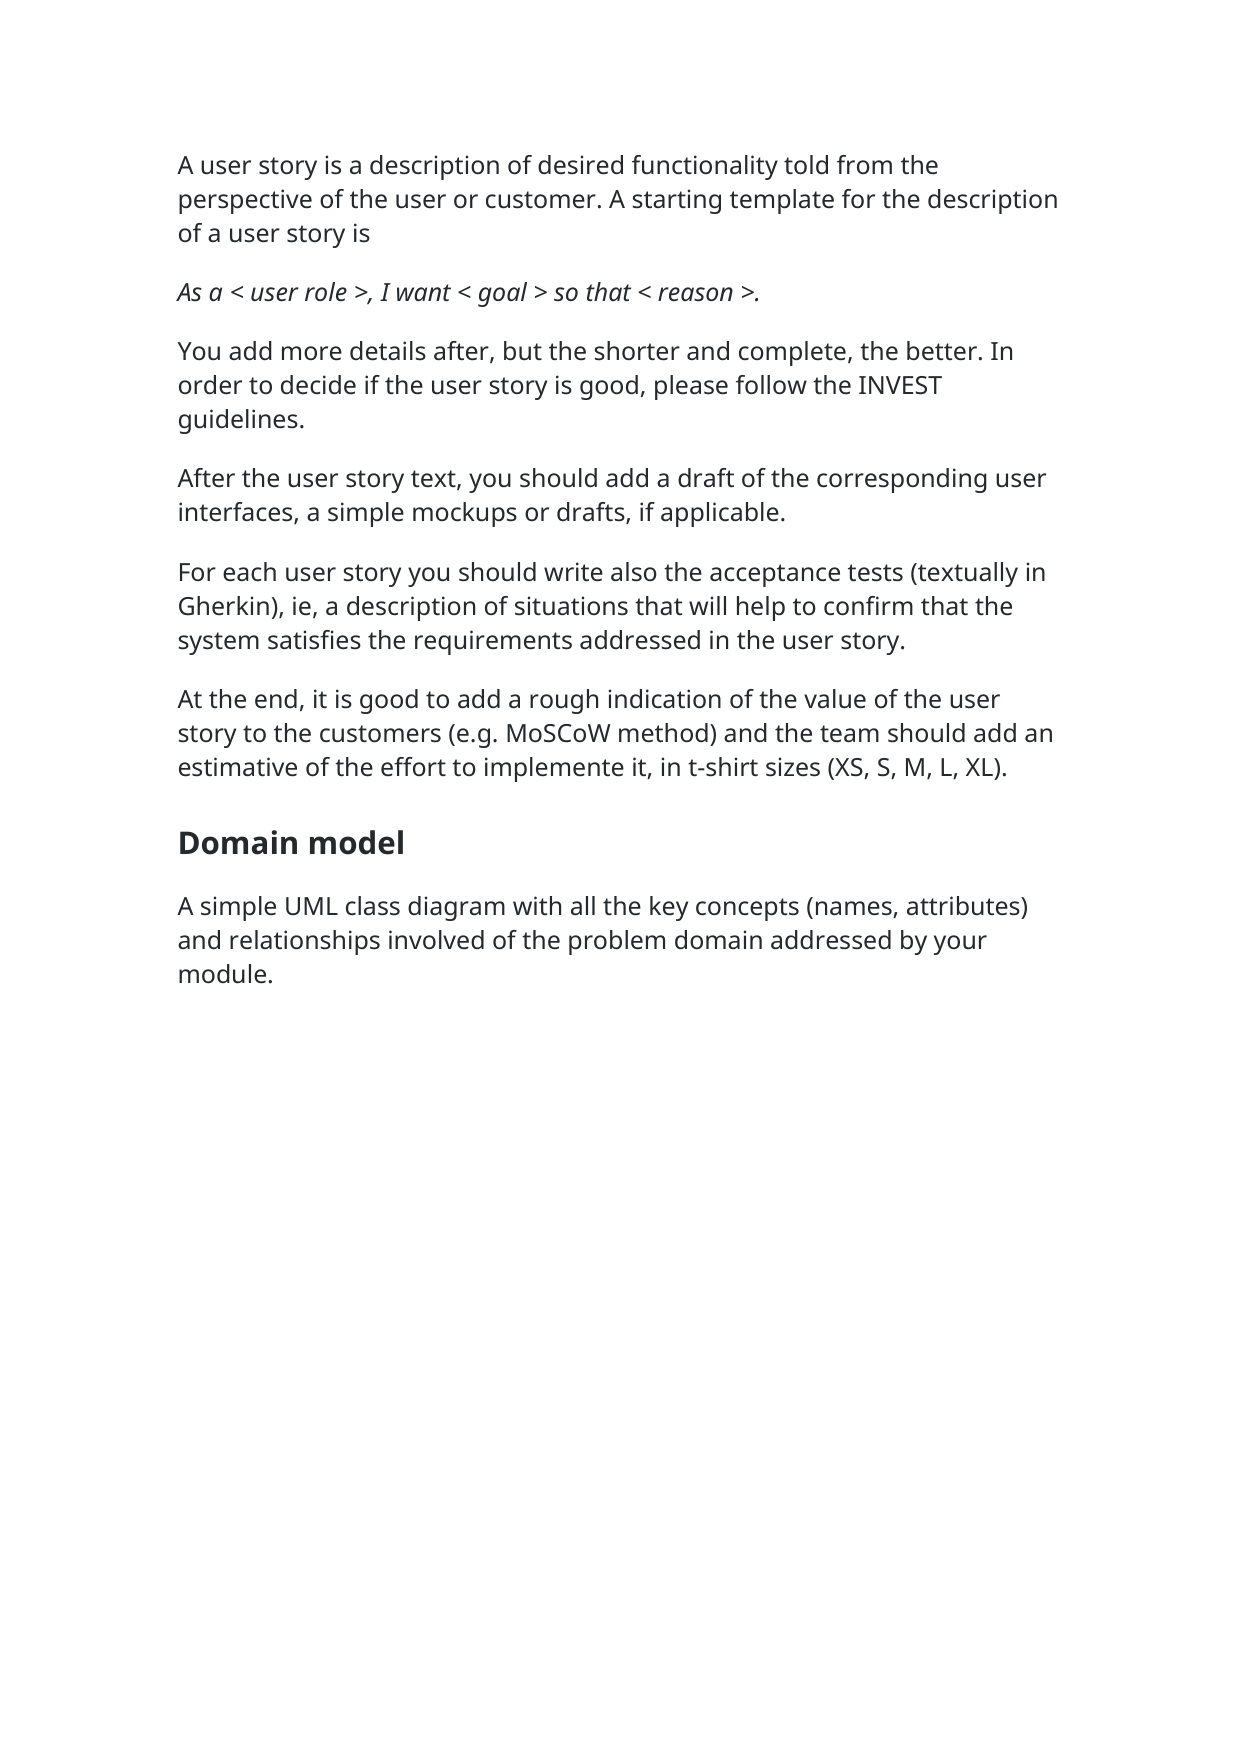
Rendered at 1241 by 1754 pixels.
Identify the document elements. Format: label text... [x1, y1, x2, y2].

text Domain model [177, 821, 1063, 864]
text A simple UML class diagram with all the key concepts (names, attributes) and relationships involved of the problem domain addressed by your module. [177, 889, 1063, 991]
text After the user story text, you should add a draft of the corresponding user interfaces, a simple mockups or drafts, if applicable. [177, 461, 1063, 529]
text At the end, it is good to add a rough indication of the value of the user story to the customers (e.g. MoSCoW method) and the team should add an estimative of the effort to implemente it, in t-shirt sizes (XS, S, M, L, XL). [177, 681, 1063, 783]
text For each user story you should write also the acceptance tests (textually in Gherkin), ie, a description of situations that will help to confirm that the system satisfies the requirements addressed in the user story. [177, 554, 1063, 656]
text You add more details after, but the shorter and complete, the better. In order to decide if the user story is good, please follow the INVEST guidelines. [177, 334, 1063, 436]
text As a < user role >, I want < goal > so that < reason >. [177, 275, 1063, 309]
text A user story is a description of desired functionality told from the perspective of the user or customer. A starting template for the description of a user story is [177, 148, 1063, 250]
